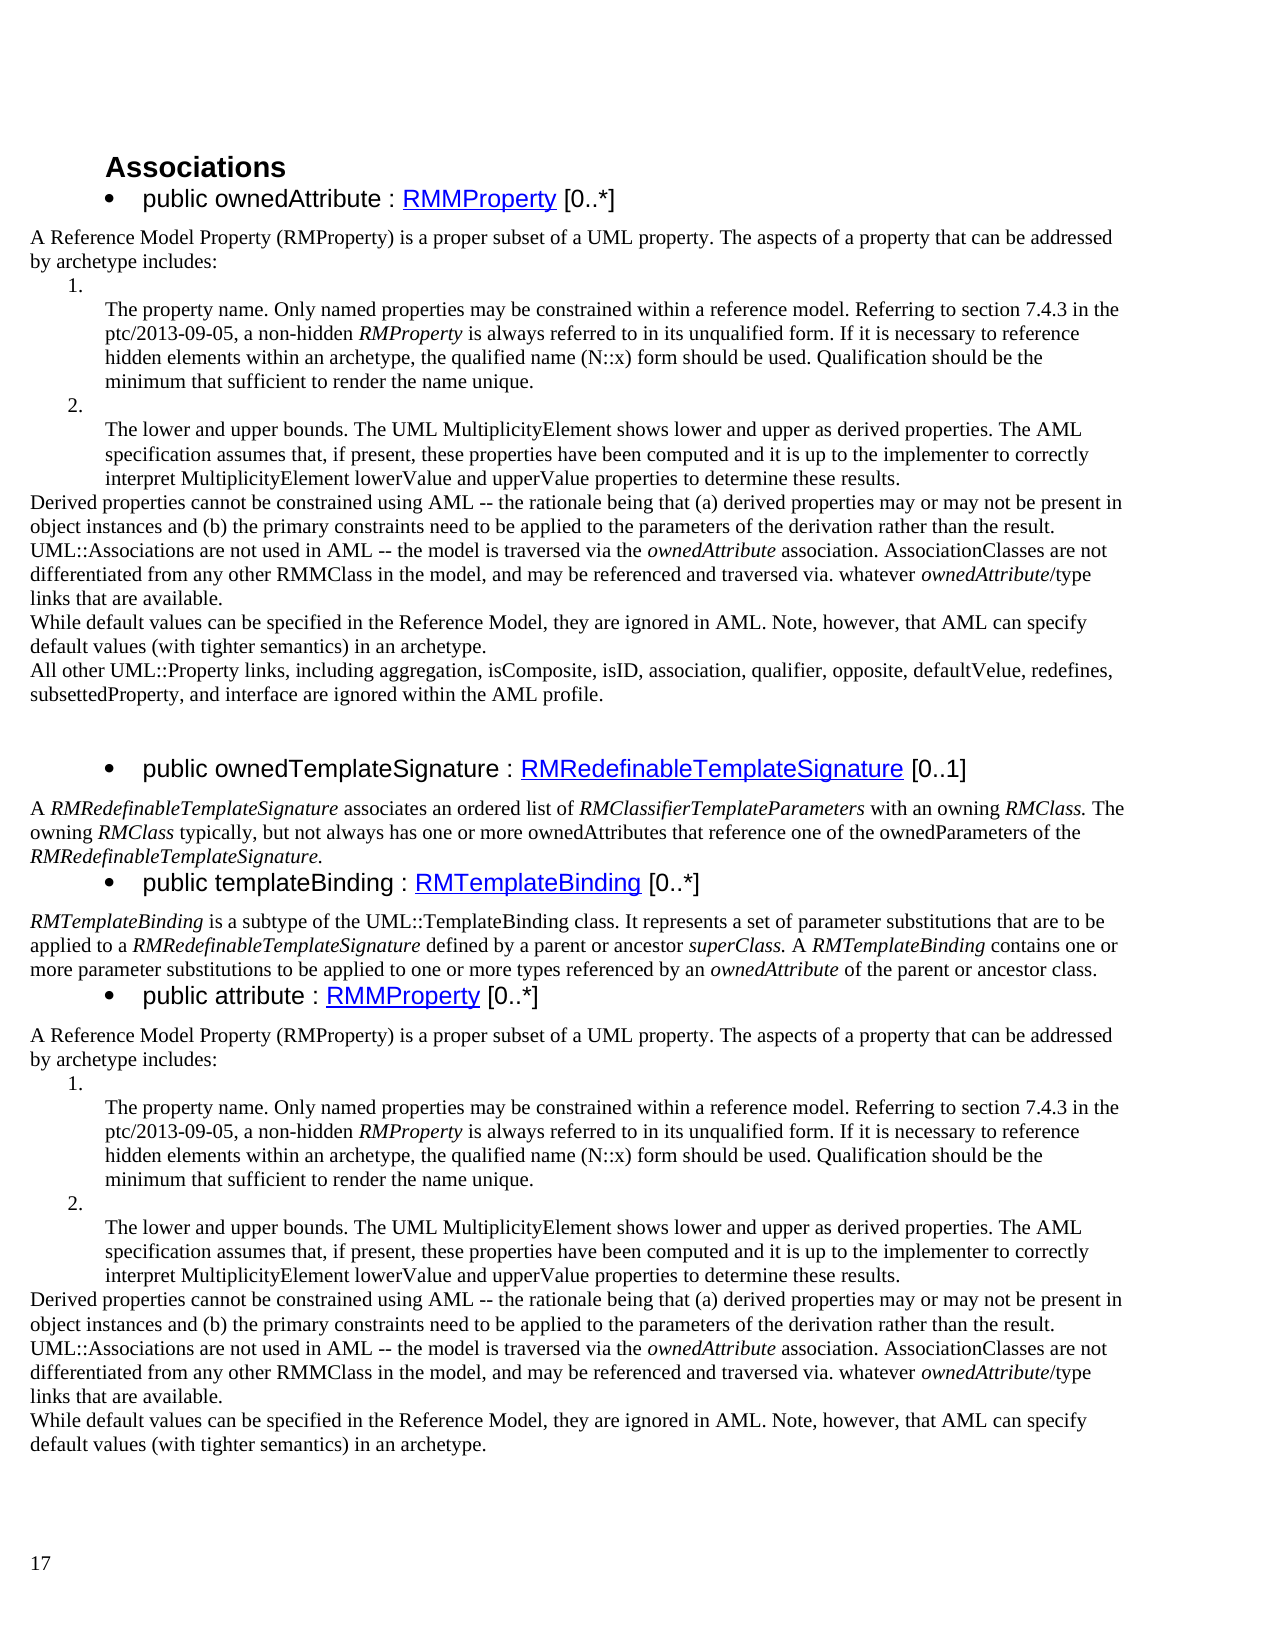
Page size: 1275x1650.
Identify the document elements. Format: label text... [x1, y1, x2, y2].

text All other UML::Property links, including aggregation, isComposite, isID, association, qualifier, opposite, defaultVelue, redefines, subsettedProperty, and interface are ignored within the AML profile. [30, 658, 1125, 706]
list public ownedAttribute : RMMProperty [0..*] [105, 183, 1165, 212]
text UML::Associations are not used in AML -- the model is traversed via the ownedAttribute association. AssociationClasses are not differentiated from any other RMMClass in the model, and may be referenced and traversed via. whatever ownedAttribute/type links that are available. [30, 1336, 1125, 1408]
text UML::Associations are not used in AML -- the model is traversed via the ownedAttribute association. AssociationClasses are not differentiated from any other RMMClass in the model, and may be referenced and traversed via. whatever ownedAttribute/type links that are available. [30, 538, 1125, 610]
text While default values can be specified in the Reference Model, they are ignored in AML. Note, however, that AML can specify default values (with tighter semantics) in an archetype. [30, 1408, 1125, 1456]
list public ownedTemplateSignature : RMRedefinableTemplateSignature [0..1] [105, 754, 1165, 783]
text A Reference Model Property (RMProperty) is a proper subset of a UML property. The aspects of a property that can be addressed by archetype includes: [30, 1023, 1125, 1071]
text While default values can be specified in the Reference Model, they are ignored in AML. Note, however, that AML can specify default values (with tighter semantics) in an archetype. [30, 610, 1125, 658]
text A RMRedefinableTemplateSignature associates an ordered list of RMClassifierTemplateParameters with an owning RMClass. The owning RMClass typically, but not always has one or more ownedAttributes that reference one of the ownedParameters of the RMRedefinableTemplateSignature. [30, 796, 1125, 868]
text Derived properties cannot be constrained using AML -- the rationale being that (a) derived properties may or may not be present in object instances and (b) the primary constraints need to be applied to the parameters of the derivation rather than the result. [30, 489, 1125, 538]
text Derived properties cannot be constrained using AML -- the rationale being that (a) derived properties may or may not be present in object instances and (b) the primary constraints need to be applied to the parameters of the derivation rather than the result. [30, 1287, 1125, 1336]
subtitle Associations [105, 150, 1125, 183]
text RMTemplateBinding is a subtype of the UML::TemplateBinding class. It represents a set of parameter substitutions that are to be applied to a RMRedefinableTemplateSignature defined by a parent or ancestor superClass. A RMTemplateBinding contains one or more parameter substitutions to be applied to one or more types referenced by an ownedAttribute of the parent or ancestor class. [30, 909, 1125, 981]
list public attribute : RMMProperty [0..*] [105, 981, 1165, 1010]
text A Reference Model Property (RMProperty) is a proper subset of a UML property. The aspects of a property that can be addressed by archetype includes: [30, 225, 1125, 273]
list public templateBinding : RMTemplateBinding [0..*] [105, 868, 1165, 897]
